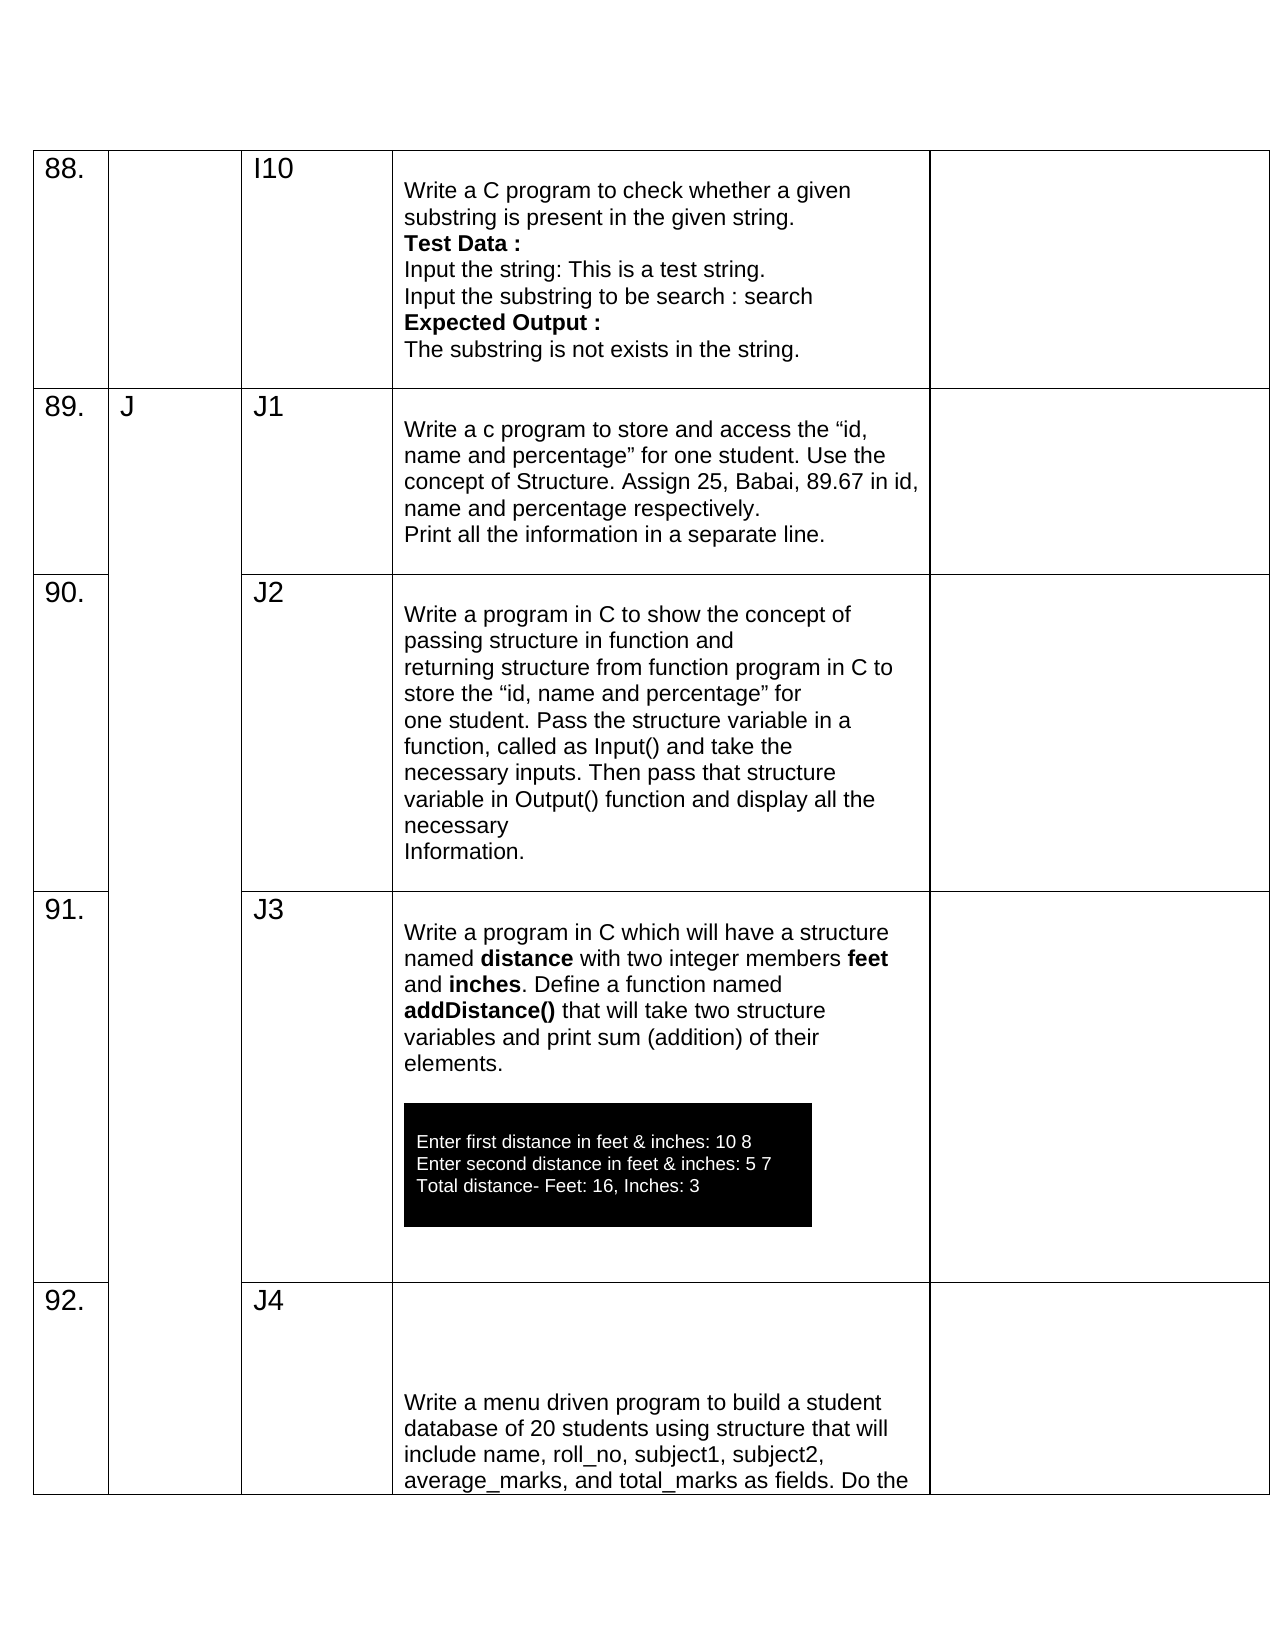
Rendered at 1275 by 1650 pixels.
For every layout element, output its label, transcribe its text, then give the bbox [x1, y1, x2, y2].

table_cell [931, 892, 1269, 1282]
table_cell [931, 575, 1269, 891]
table_cell 88. [34, 151, 108, 388]
table_cell J1 [242, 389, 392, 574]
table_cell [931, 1283, 1269, 1494]
table_cell Write a c program to store and access the “id, name and percentage” for one student. Use the concept of Structure. Assign 25, Babai, 89.67 in id, name and percentage respectively. Print all the information in a separate line. [393, 389, 929, 574]
table_cell Write a program in C which will have a structure named distance with two integer members feet and inches. Define a function named addDistance() that will take two structure variables and print sum (addition) of their elements. [393, 892, 929, 1282]
table_cell Write a program in C to show the concept of passing structure in function and returning structure from function program in C to store the “id, name and percentage” for one student. Pass the structure variable in a function, called as Input() and take the necessary inputs. Then pass that structure variable in Output() function and display all the necessary Information. [393, 575, 929, 891]
table_cell J4 [242, 1283, 392, 1494]
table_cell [393, 1283, 929, 1494]
table_cell [931, 389, 1269, 574]
table_cell J3 [242, 892, 392, 1282]
table_cell Write a C program to check whether a given substring is present in the given string. Test Data : Input the string: This is a test string. Input the substring to be search : search Expected Output : The substring is not exists in the string. [393, 151, 929, 388]
table_cell 91. [34, 892, 108, 1282]
table_cell [931, 151, 1269, 388]
table_cell I10 [242, 151, 392, 388]
table_cell J [109, 389, 241, 1494]
table_cell 90. [34, 575, 108, 891]
table_cell 89. [34, 389, 108, 574]
table_cell J2 [242, 575, 392, 891]
table_cell 92. [34, 1283, 108, 1494]
